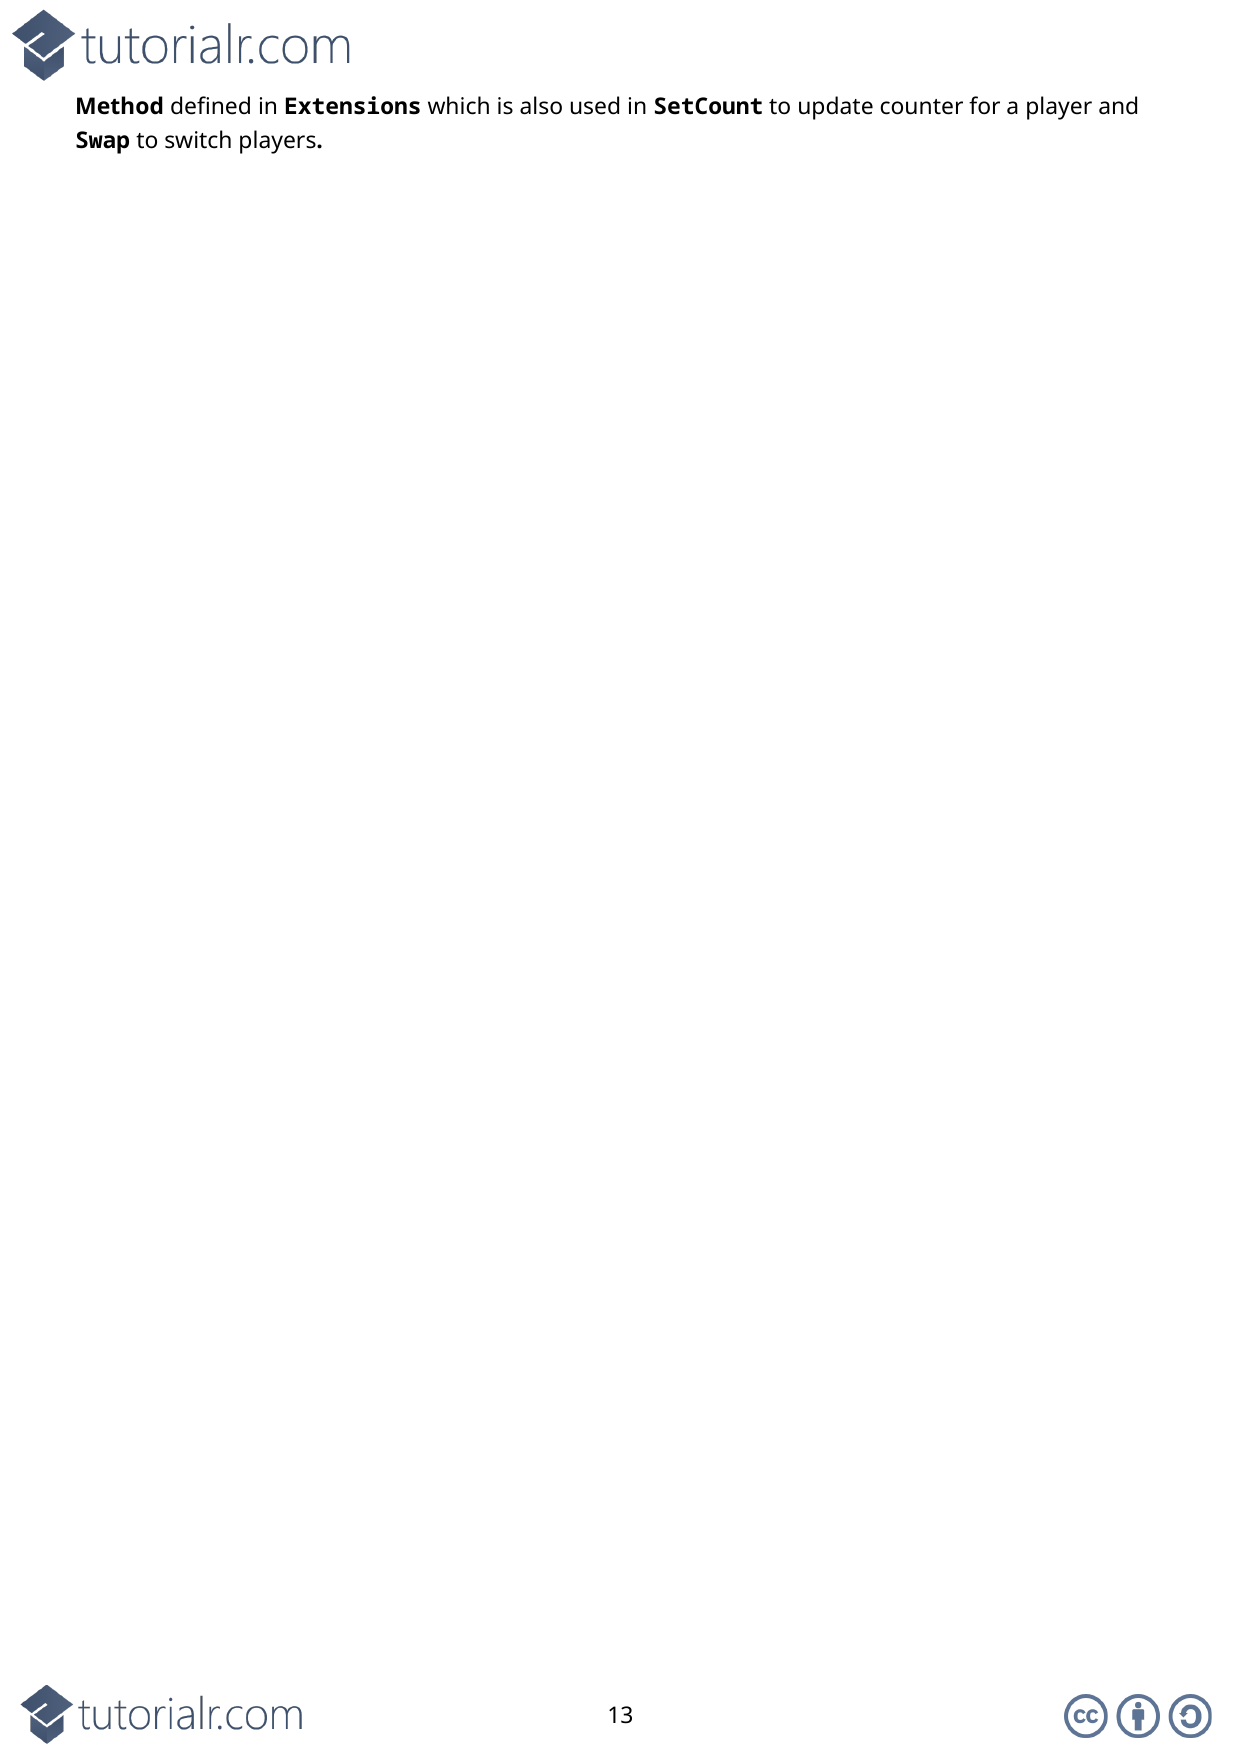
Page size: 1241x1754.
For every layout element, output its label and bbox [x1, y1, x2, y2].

picture [17, 1685, 313, 1744]
picture [1064, 1694, 1212, 1738]
text [75, 90, 1165, 155]
picture [8, 9, 363, 81]
